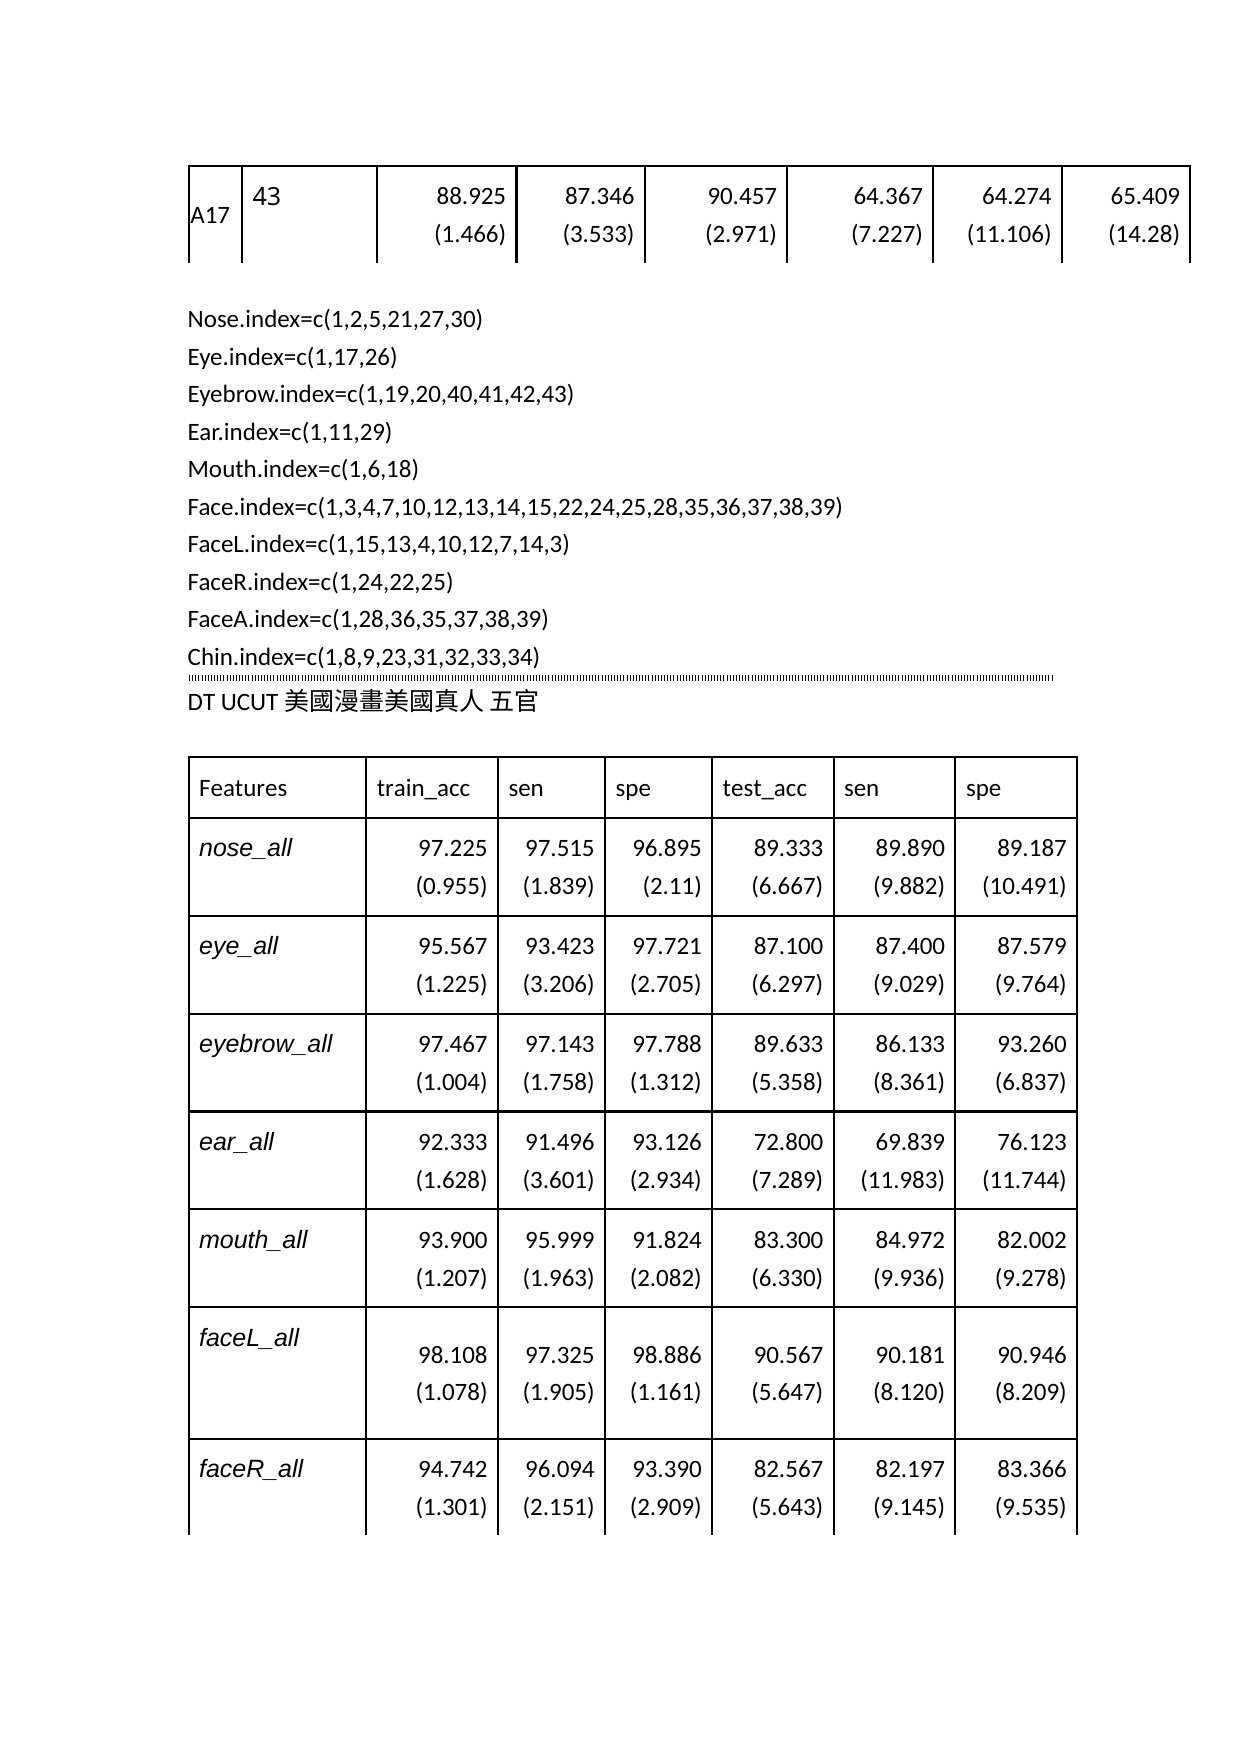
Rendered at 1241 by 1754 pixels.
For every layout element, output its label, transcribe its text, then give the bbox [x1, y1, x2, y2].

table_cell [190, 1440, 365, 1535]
text Face.index=c(1,3,4,7,10,12,13,14,15,22,24,25,28,35,36,37,38,39) [187, 487, 1053, 525]
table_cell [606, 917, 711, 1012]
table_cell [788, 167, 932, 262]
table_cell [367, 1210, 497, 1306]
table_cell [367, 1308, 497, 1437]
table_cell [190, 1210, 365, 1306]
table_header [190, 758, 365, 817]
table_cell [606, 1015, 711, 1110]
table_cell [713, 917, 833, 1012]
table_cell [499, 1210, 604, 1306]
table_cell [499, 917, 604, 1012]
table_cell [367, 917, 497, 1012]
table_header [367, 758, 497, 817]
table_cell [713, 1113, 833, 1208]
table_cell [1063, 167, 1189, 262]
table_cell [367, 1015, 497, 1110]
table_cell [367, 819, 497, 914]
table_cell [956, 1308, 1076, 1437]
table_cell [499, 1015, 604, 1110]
text FaceL.index=c(1,15,13,4,10,12,7,14,3) [187, 525, 1053, 562]
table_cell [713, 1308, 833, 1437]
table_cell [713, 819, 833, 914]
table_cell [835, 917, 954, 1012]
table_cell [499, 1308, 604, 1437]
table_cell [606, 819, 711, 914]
text FaceR.index=c(1,24,22,25) [187, 562, 1053, 600]
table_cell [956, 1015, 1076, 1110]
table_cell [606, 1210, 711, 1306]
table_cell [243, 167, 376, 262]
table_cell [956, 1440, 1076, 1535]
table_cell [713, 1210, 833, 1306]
text Eye.index=c(1,17,26) [187, 337, 1053, 375]
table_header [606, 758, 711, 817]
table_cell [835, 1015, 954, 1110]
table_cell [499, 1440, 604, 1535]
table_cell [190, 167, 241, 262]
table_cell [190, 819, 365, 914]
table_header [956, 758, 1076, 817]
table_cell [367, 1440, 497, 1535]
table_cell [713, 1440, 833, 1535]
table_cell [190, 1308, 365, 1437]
text Mouth.index=c(1,6,18) [187, 450, 1053, 487]
text DT UCUT 美國漫畫美國真人 五官 [187, 681, 1053, 719]
text Ear.index=c(1,11,29) [187, 412, 1053, 450]
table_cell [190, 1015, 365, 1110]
text FaceA.index=c(1,28,36,35,37,38,39) [187, 600, 1053, 637]
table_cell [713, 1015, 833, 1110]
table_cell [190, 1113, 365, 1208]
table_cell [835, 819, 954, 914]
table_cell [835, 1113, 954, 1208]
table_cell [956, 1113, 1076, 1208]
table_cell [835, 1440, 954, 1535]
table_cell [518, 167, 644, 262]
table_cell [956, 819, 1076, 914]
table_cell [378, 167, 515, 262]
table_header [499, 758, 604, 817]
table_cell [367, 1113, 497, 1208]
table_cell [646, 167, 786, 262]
text Eyebrow.index=c(1,19,20,40,41,42,43) [187, 375, 1053, 412]
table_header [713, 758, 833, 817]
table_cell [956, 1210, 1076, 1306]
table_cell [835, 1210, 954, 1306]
text Nose.index=c(1,2,5,21,27,30) [187, 300, 1053, 337]
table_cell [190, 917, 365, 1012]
text Chin.index=c(1,8,9,23,31,32,33,34) [187, 637, 1053, 681]
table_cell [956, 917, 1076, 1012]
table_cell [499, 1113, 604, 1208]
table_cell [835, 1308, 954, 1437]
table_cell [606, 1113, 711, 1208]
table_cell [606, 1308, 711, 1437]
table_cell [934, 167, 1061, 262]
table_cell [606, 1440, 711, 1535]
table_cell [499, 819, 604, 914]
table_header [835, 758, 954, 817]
